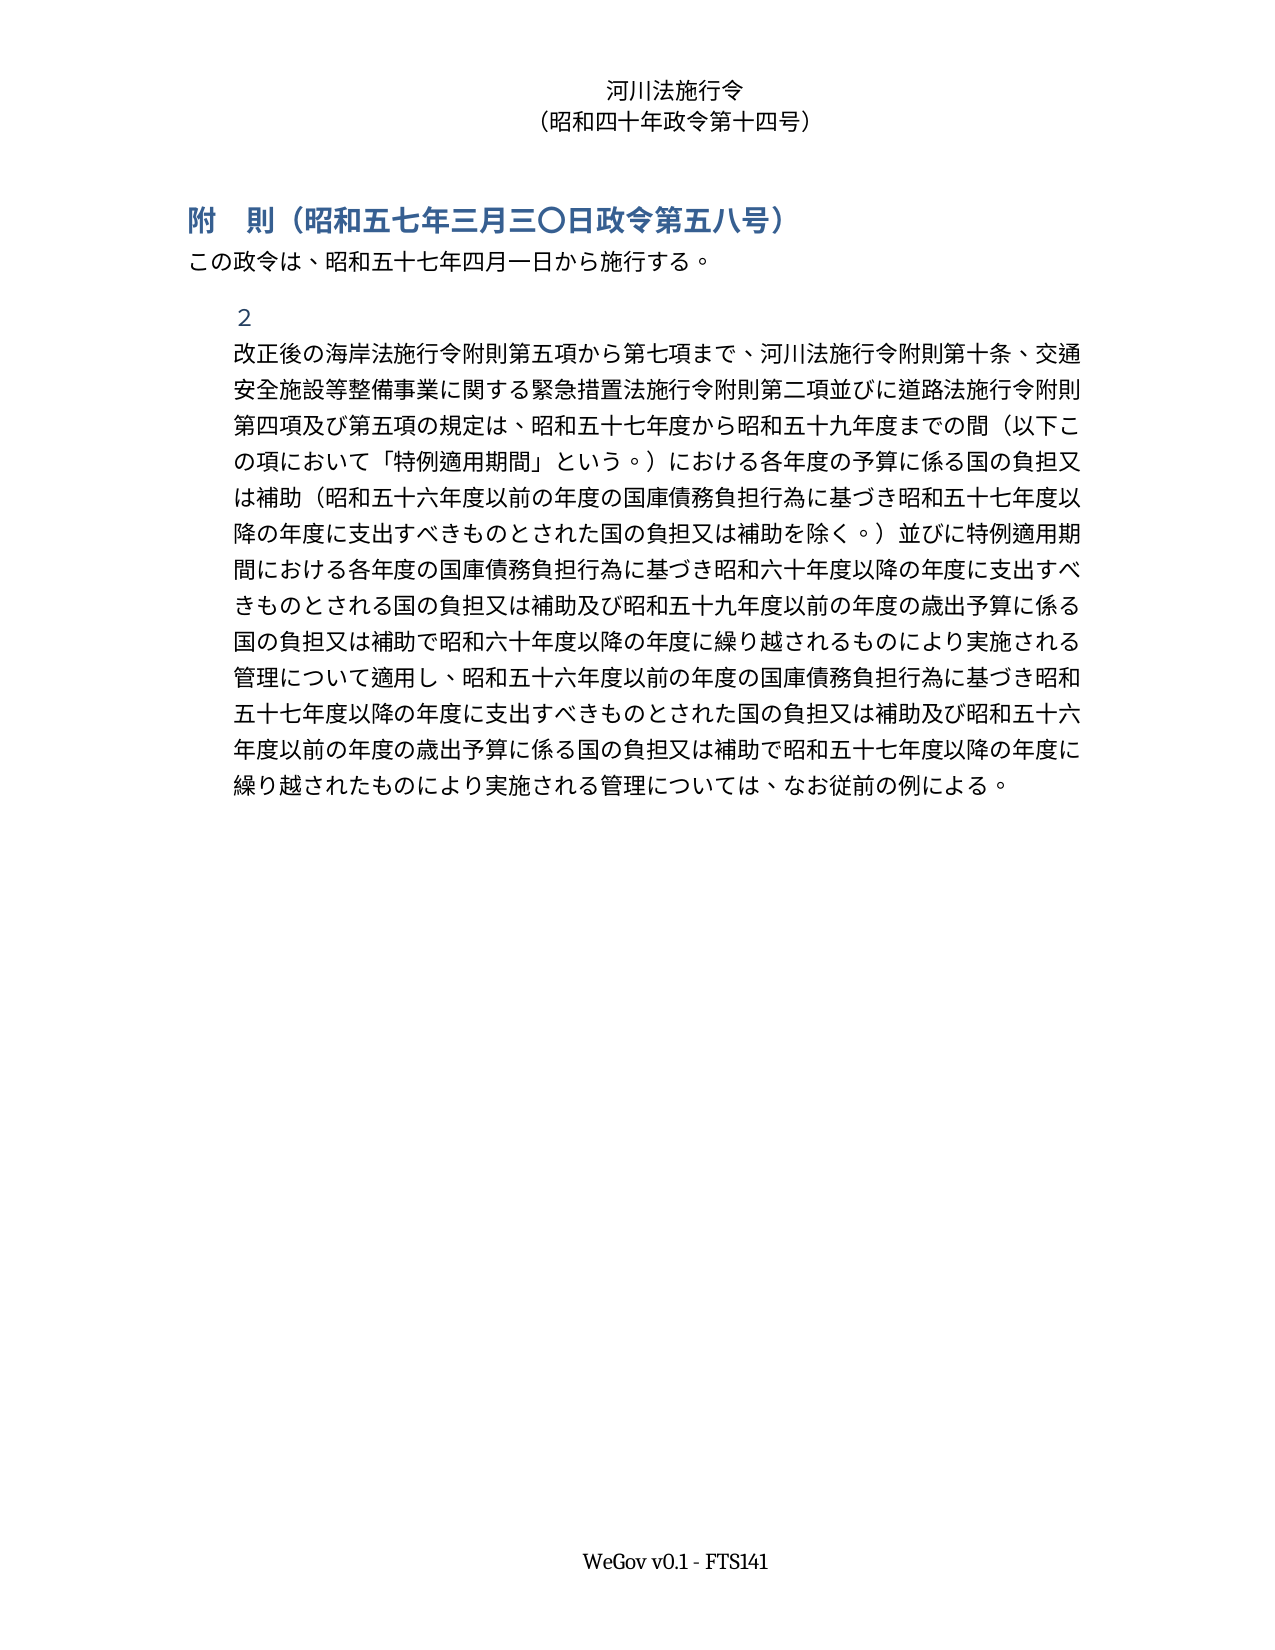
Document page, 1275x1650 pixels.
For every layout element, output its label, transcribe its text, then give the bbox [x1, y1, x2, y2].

subtitle ２ [233, 302, 1087, 334]
subtitle 附 則（昭和五七年三月三〇日政令第五八号） [187, 200, 1087, 240]
text 改正後の海岸法施行令附則第五項から第七項まで、河川法施行令附則第十条、交通安全施設等整備事業に関する緊急措置法施行令附則第二項並びに道路法施行令附則第四項及び第五項の規定は、昭和五十七年度から昭和五十九年度までの間（以下この項において「特例適用期間」という。）における各年度の予算に係る国の負担又は補助（昭和五十六年度以前の年度の国庫債務負担行為に基づき昭和五十七年度以降の年度に支出すべきものとされた国の負担又は補助を除く。）並びに特例適用期間における各年度の国庫債務負担行為に基づき昭和六十年度以降の年度に支出すべきものとされる国の負担又は補助及び昭和五十九年度以前の年度の歳出予算に係る国の負担又は補助で昭和六十年度以降の年度に繰り越されるものにより実施される管理について適用し、昭和五十六年度以前の年度の国庫債務負担行為に基づき昭和五十七年度以降の年度に支出すべきものとされた国の負担又は補助及び昭和五十六年度以前の年度の歳出予算に係る国の負担又は補助で昭和五十七年度以降の年度に繰り越されたものにより実施される管理については、なお従前の例による。 [233, 338, 1087, 801]
text この政令は、昭和五十七年四月一日から施行する。 [187, 246, 1087, 277]
